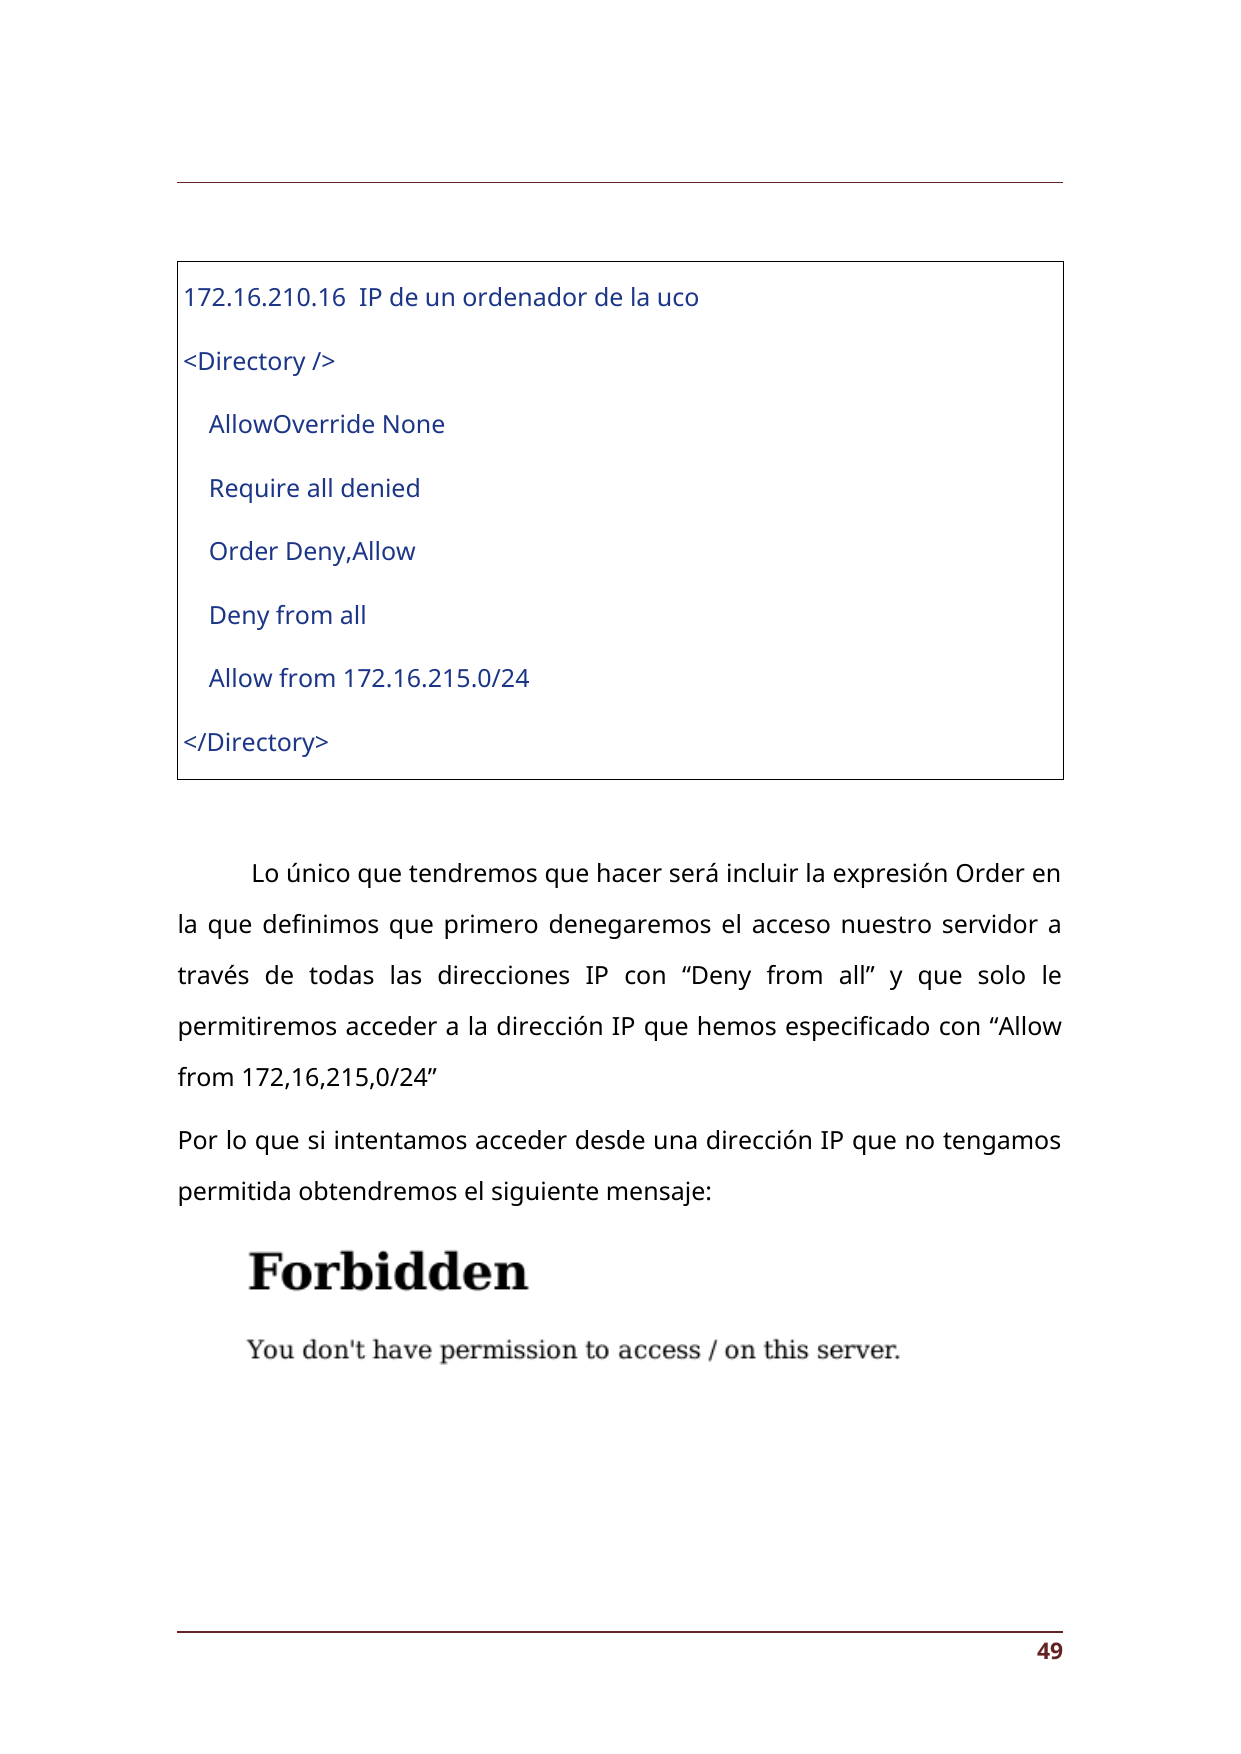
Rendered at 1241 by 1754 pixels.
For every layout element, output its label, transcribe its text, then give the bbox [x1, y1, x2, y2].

text Por lo que si intentamos acceder desde una dirección IP que no tengamos permitida obtendremos el siguiente mensaje: [177, 1123, 1063, 1208]
table_header 172.16.210.16 IP de un ordenador de la uco <Directory /> AllowOverride None Require all denied Order Deny,Allow Deny from all Allow from 172.16.215.0/24 </Directory> [178, 262, 1063, 779]
text Lo único que tendremos que hacer será incluir la expresión Order en la que definimos que primero denegaremos el acceso nuestro servidor a través de todas las direcciones IP con “Deny from all” y que solo le permitiremos acceder a la dirección IP que hemos especificado con “Allow from 172,16,215,0/24” [177, 855, 1063, 1093]
table_header [177, 1225, 1063, 1518]
picture [235, 1231, 989, 1434]
